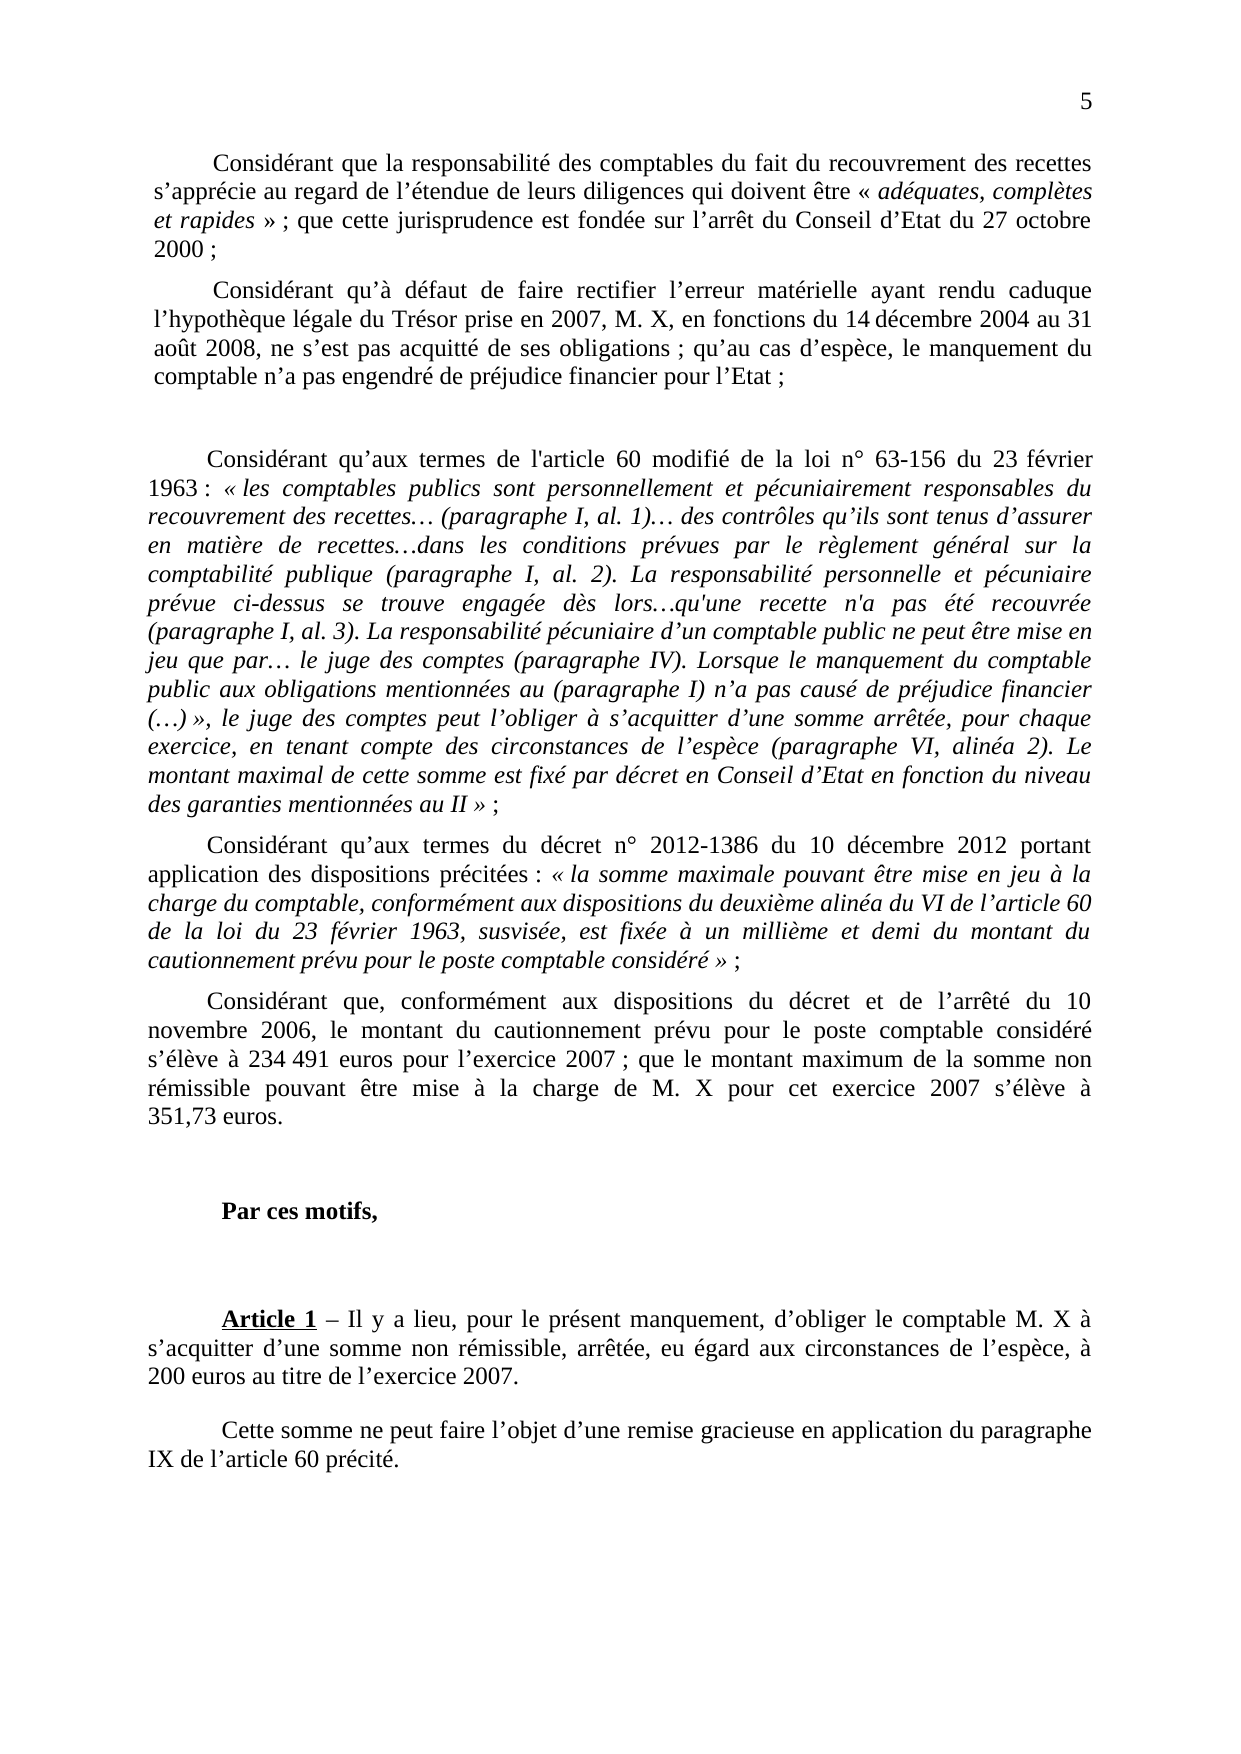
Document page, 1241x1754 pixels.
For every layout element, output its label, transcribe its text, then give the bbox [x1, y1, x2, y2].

text Par ces motifs, [148, 1196, 1093, 1225]
text Considérant qu’aux termes de l'article 60 modifié de la loi n° 63-156 du 23 février 1963 : « les comptables publics sont personnellement et pécuniairement responsables du recouvrement des recettes… (paragraphe I, al. 1)… des contrôles qu’ils sont tenus d’assurer en matière de recettes…dans les conditions prévues par le règlement général sur la comptabilité publique (paragraphe I, al. 2). La responsabilité personnelle et pécuniaire prévue ci-dessus se trouve engagée dès lors…qu'une recette n'a pas été recouvrée (paragraphe I, al. 3). La responsabilité pécuniaire d’un comptable public ne peut être mise en jeu que par… le juge des comptes (paragraphe IV). Lorsque le manquement du comptable public aux obligations mentionnées au (paragraphe I) n’a pas causé de préjudice financier (…) », le juge des comptes peut l’obliger à s’acquitter d’une somme arrêtée, pour chaque exercice, en tenant compte des circonstances de l’espèce (paragraphe VI, alinéa 2). Le montant maximal de cette somme est fixé par décret en Conseil d’Etat en fonction du niveau des garanties mentionnées au II » ; [148, 444, 1093, 818]
text Considérant qu’aux termes du décret n° 2012-1386 du 10 décembre 2012 portant application des dispositions précitées : « la somme maximale pouvant être mise en jeu à la charge du comptable, conformément aux dispositions du deuxième alinéa du VI de l’article 60 de la loi du 23 février 1963, susvisée, est fixée à un millième et demi du montant du cautionnement prévu pour le poste comptable considéré » ; [148, 830, 1093, 974]
text Cette somme ne peut faire l’objet d’une remise gracieuse en application du paragraphe IX de l’article 60 précité. [148, 1415, 1093, 1473]
text Considérant que, conformément aux dispositions du décret et de l’arrêté du 10 novembre 2006, le montant du cautionnement prévu pour le poste comptable considéré s’élève à 234 491 euros pour l’exercice 2007 ; que le montant maximum de la somme non rémissible pouvant être mise à la charge de M. X pour cet exercice 2007 s’élève à 351,73 euros. [148, 986, 1093, 1130]
text Considérant qu’à défaut de faire rectifier l’erreur matérielle ayant rendu caduque l’hypothèque légale du Trésor prise en 2007, M. X, en fonctions du 14 décembre 2004 au 31 août 2008, ne s’est pas acquitté de ses obligations ; qu’au cas d’espèce, le manquement du comptable n’a pas engendré de préjudice financier pour l’Etat ; [153, 275, 1093, 390]
text Article 1 – Il y a lieu, pour le présent manquement, d’obliger le comptable M. X à s’acquitter d’une somme non rémissible, arrêtée, eu égard aux circonstances de l’espèce, à 200 euros au titre de l’exercice 2007. [148, 1304, 1093, 1390]
text Considérant que la responsabilité des comptables du fait du recouvrement des recettes s’apprécie au regard de l’étendue de leurs diligences qui doivent être « adéquates, complètes et rapides » ; que cette jurisprudence est fondée sur l’arrêt du Conseil d’Etat du 27 octobre 2000 ; [153, 148, 1093, 263]
